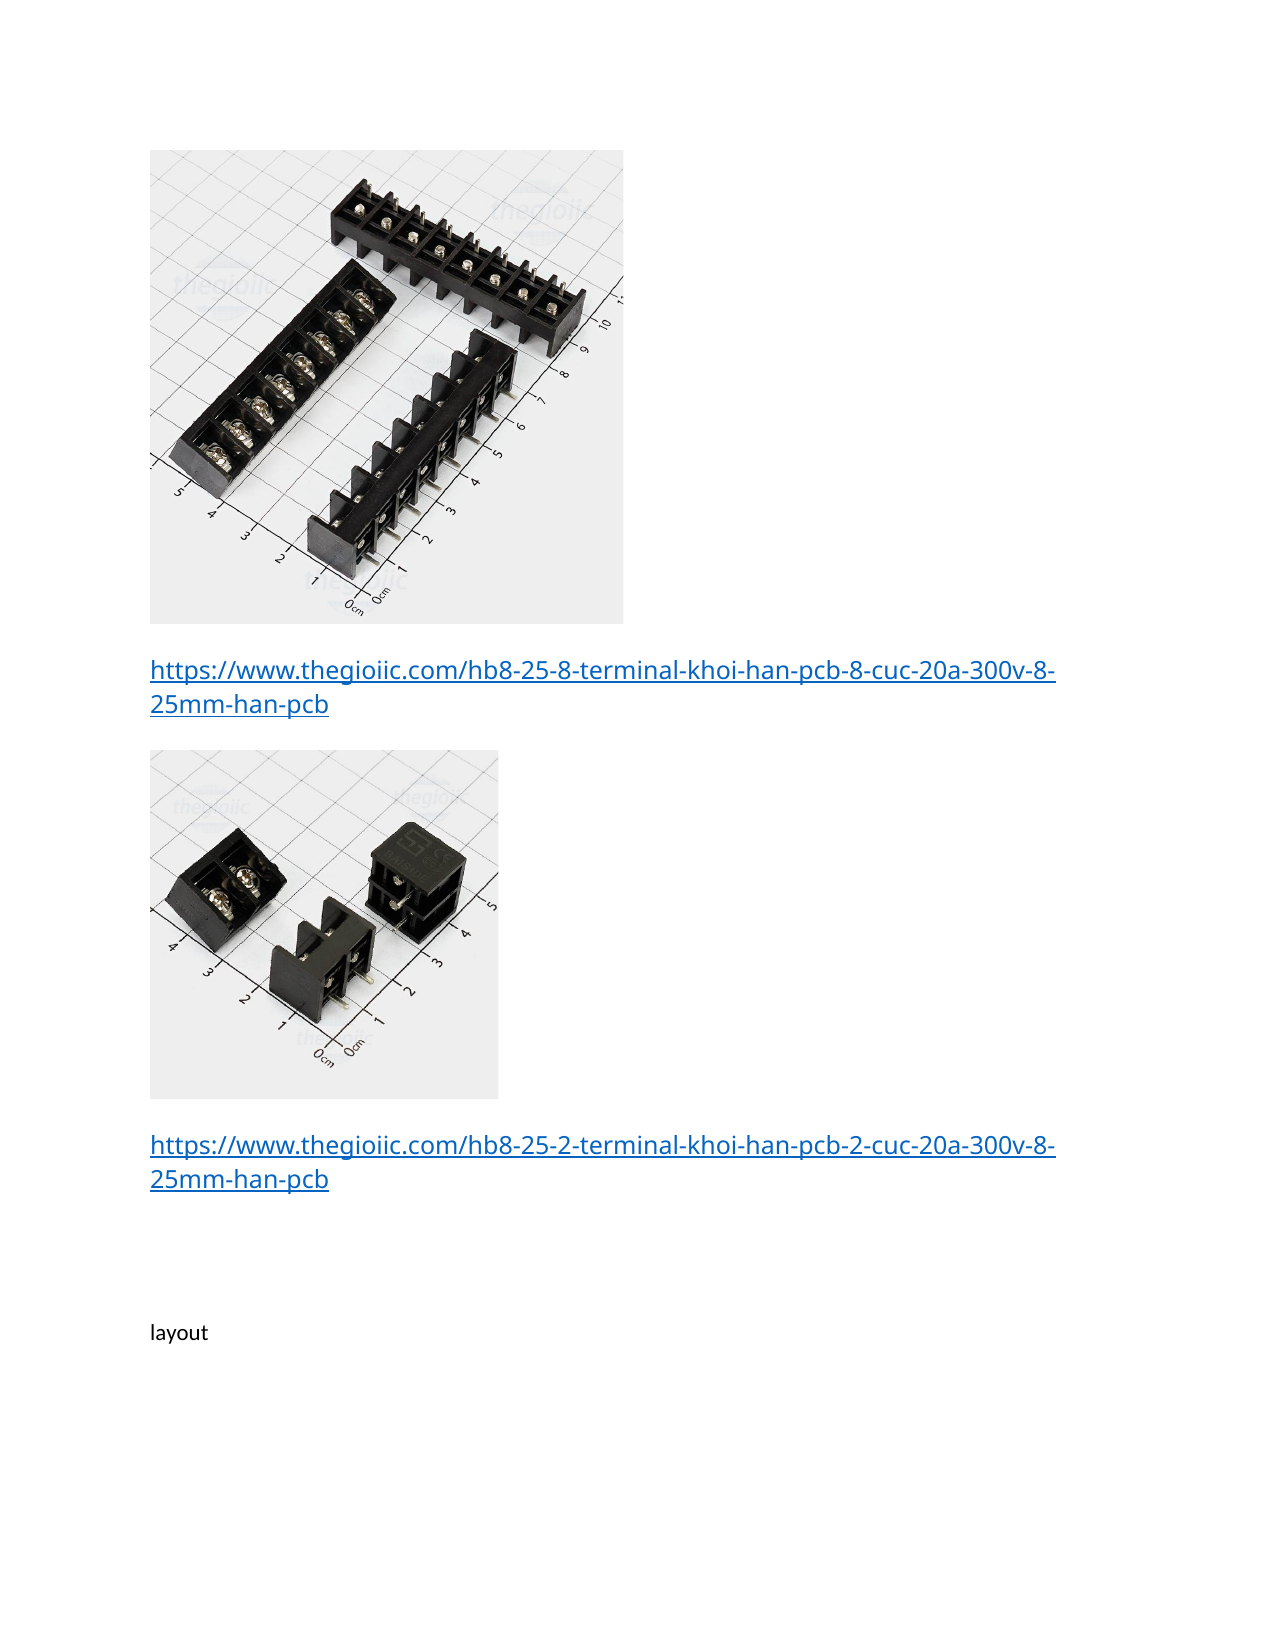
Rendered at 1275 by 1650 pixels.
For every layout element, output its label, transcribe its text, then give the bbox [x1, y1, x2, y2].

picture [150, 150, 624, 624]
text layout [150, 1318, 1125, 1347]
subtitle https://www.thegioiic.com/hb8-25-2-terminal-khoi-han-pcb-2-cuc-20a-300v-8-25mm-han-pcb [150, 1127, 1125, 1196]
picture [150, 750, 499, 1099]
subtitle https://www.thegioiic.com/hb8-25-8-terminal-khoi-han-pcb-8-cuc-20a-300v-8-25mm-han-pcb [150, 653, 1125, 721]
